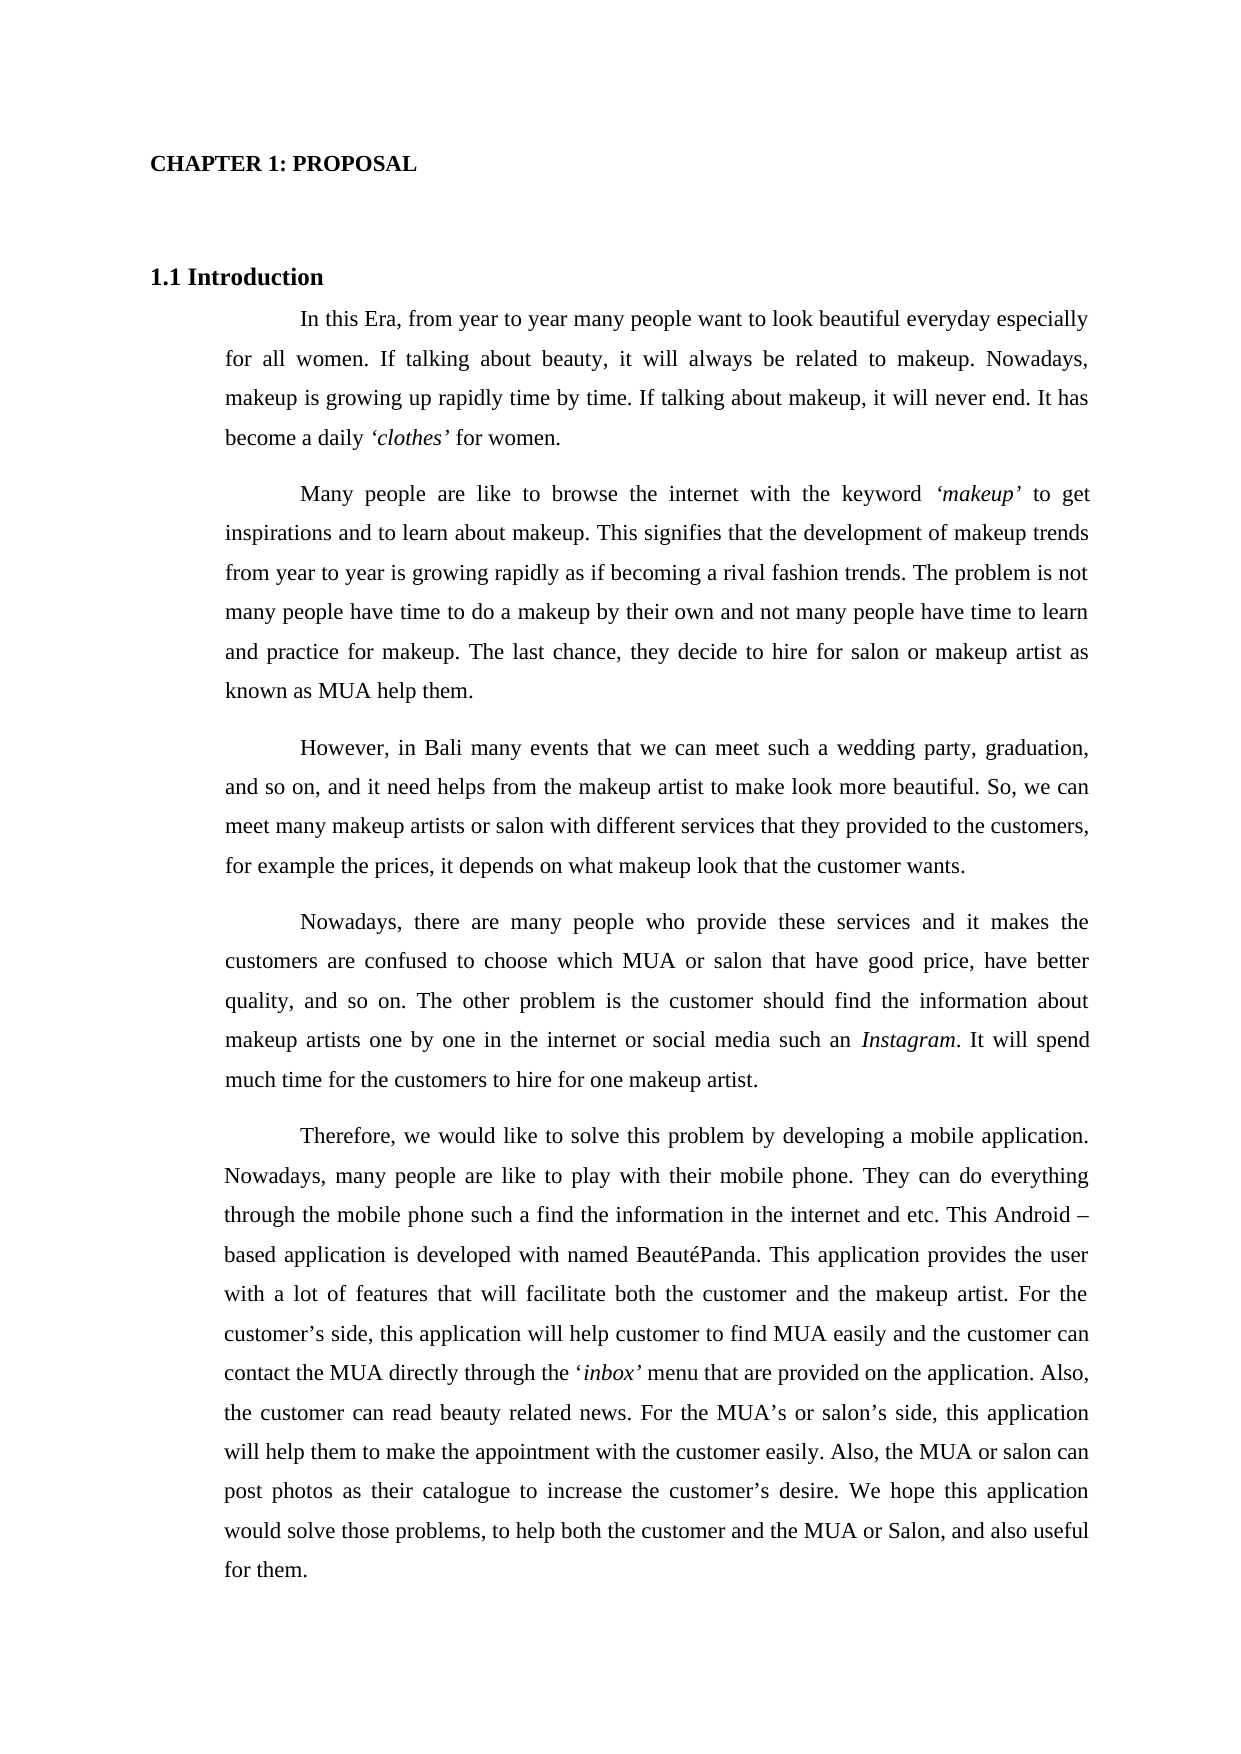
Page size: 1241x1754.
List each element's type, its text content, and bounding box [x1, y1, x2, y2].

text Therefore, we would like to solve this problem by developing a mobile application. Nowadays, many people are like to play with their mobile phone. They can do everything through the mobile phone such a find the information in the internet and etc. This Android – based application is developed with named BeautéPanda. This application provides the user with a lot of features that will facilitate both the customer and the makeup artist. For the customer’s side, this application will help customer to find MUA easily and the customer can contact the MUA directly through the ‘inbox’ menu that are provided on the application. Also, the customer can read beauty related news. For the MUA’s or salon’s side, this application will help them to make the appointment with the customer easily. Also, the MUA or salon can post photos as their catalogue to increase the customer’s desire. We hope this application would solve those problems, to help both the customer and the MUA or Salon, and also useful for them. [224, 1122, 1090, 1583]
text In this Era, from year to year many people want to look beautiful everyday especially for all women. If talking about beauty, it will always be related to makeup. Nowadays, makeup is growing up rapidly time by time. If talking about makeup, it will never end. It has become a daily ‘clothes’ for women. [225, 305, 1090, 450]
text Many people are like to browse the internet with the keyword ‘makeup’ to get inspirations and to learn about makeup. This signifies that the development of makeup trends from year to year is growing rapidly as if becoming a rival fashion trends. The problem is not many people have time to do a makeup by their own and not many people have time to learn and practice for makeup. The last chance, they decide to hire for salon or makeup artist as known as MUA help them. [225, 480, 1090, 704]
text Nowadays, there are many people who provide these services and it makes the customers are confused to choose which MUA or salon that have good price, have better quality, and so on. The other problem is the customer should find the information about makeup artists one by one in the internet or social media such an Instagram. It will spend much time for the customers to hire for one makeup artist. [225, 908, 1090, 1092]
list Introduction [150, 262, 1090, 291]
text However, in Bali many events that we can meet such a wedding party, graduation, and so on, and it need helps from the makeup artist to make look more beautiful. So, we can meet many makeup artists or salon with different services that they provided to the customers, for example the prices, it depends on what makeup look that the customer wants. [225, 733, 1090, 878]
text CHAPTER 1: PROPOSAL [150, 150, 1090, 176]
